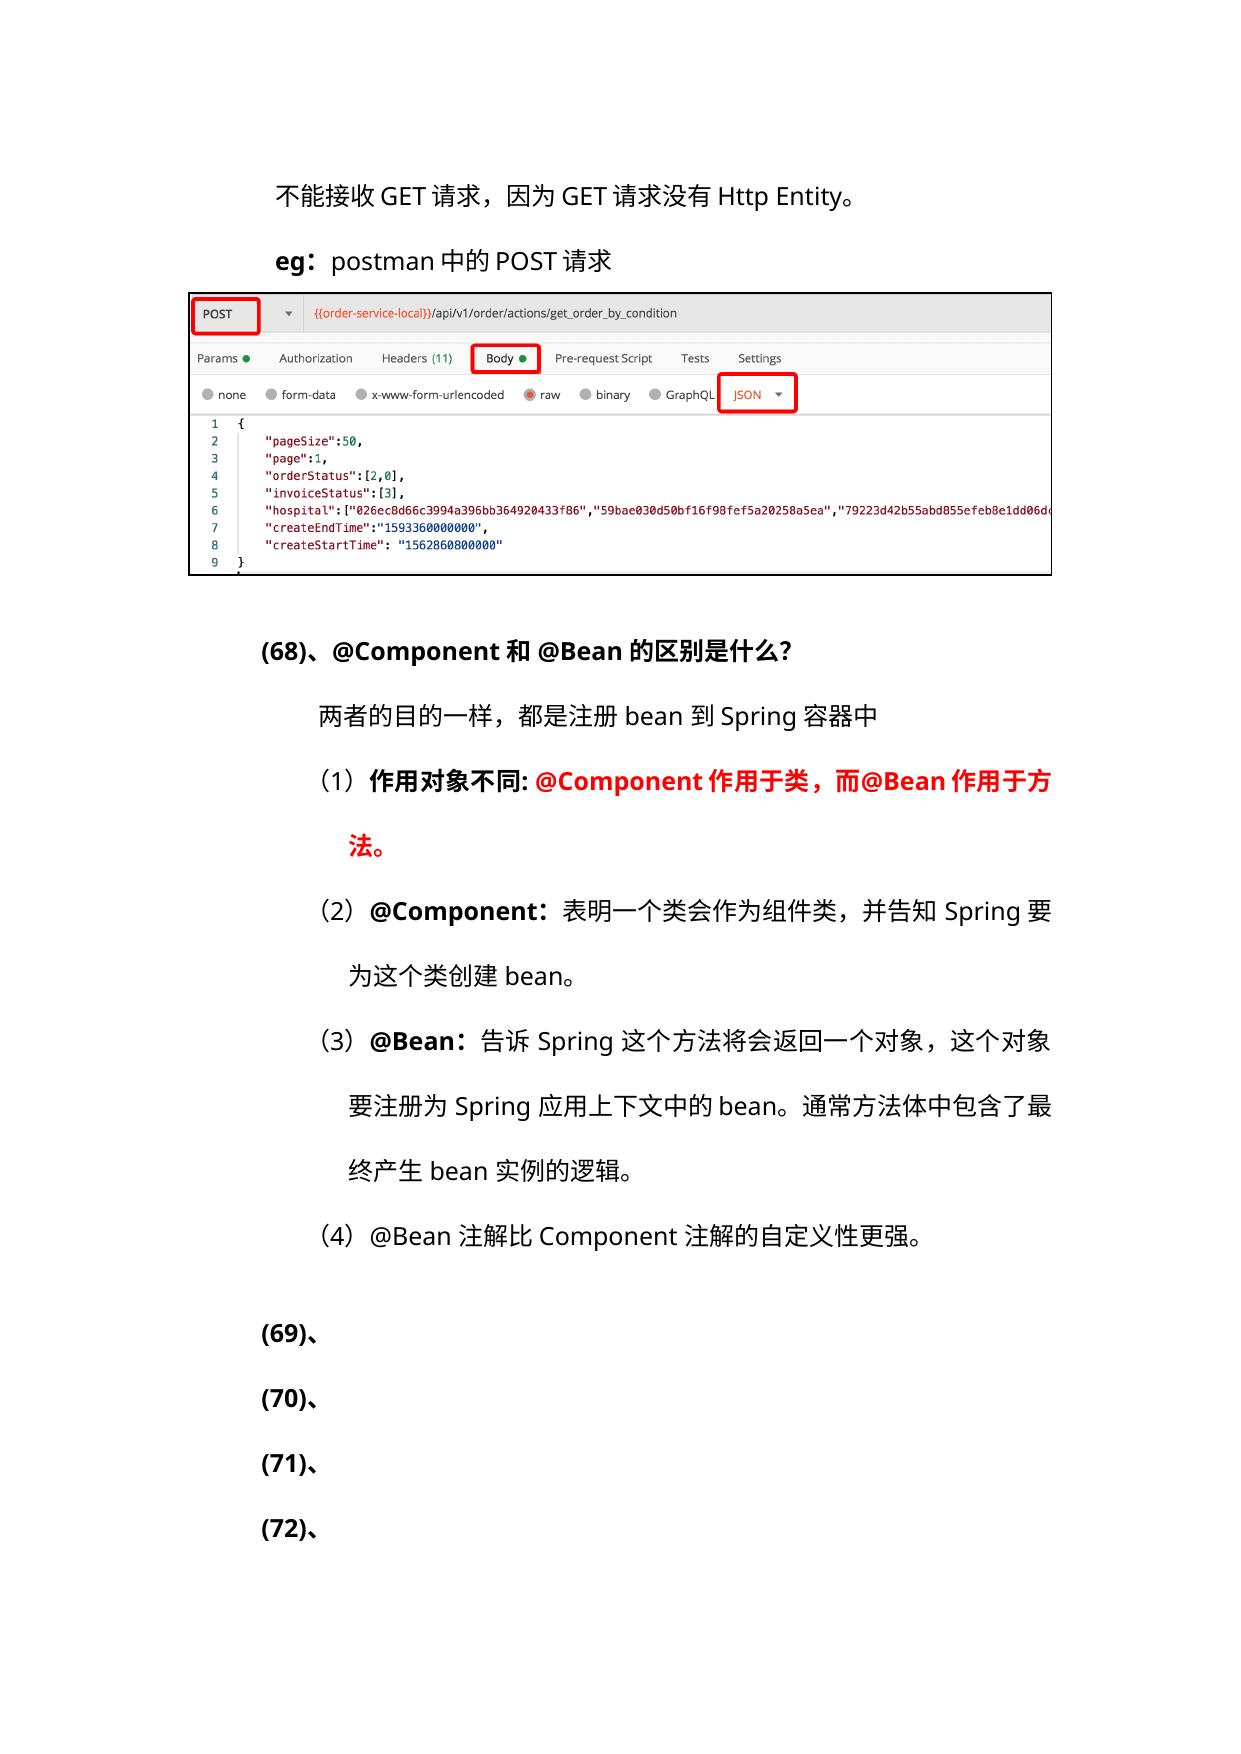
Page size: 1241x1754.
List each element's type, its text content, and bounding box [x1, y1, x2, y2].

list @Bean：告诉 Spring 这个方法将会返回一个对象，这个对象要注册为 Spring 应用上下文中的bean。通常方法体中包含了最终产生 bean 实例的逻辑。 [305, 1007, 1053, 1202]
text 不能接收GET请求，因为GET请求没有Http Entity。 [231, 162, 1053, 227]
picture [190, 294, 1051, 574]
list @Bean 注解比 Component 注解的自定义性更强。 [305, 1202, 1053, 1267]
list @Component：表明一个类会作为组件类，并告知 Spring 要为这个类创建 bean。 [305, 877, 1053, 1007]
list @Component 和 @Bean 的区别是什么？ [261, 617, 1053, 682]
list 作用对象不同: @Component作用于类，而@Bean作用于方法。 [305, 747, 1053, 877]
text eg：postman中的POST请求 [231, 227, 1053, 292]
text 两者的目的一样，都是注册 bean 到 Spring 容器中 [319, 682, 1053, 747]
